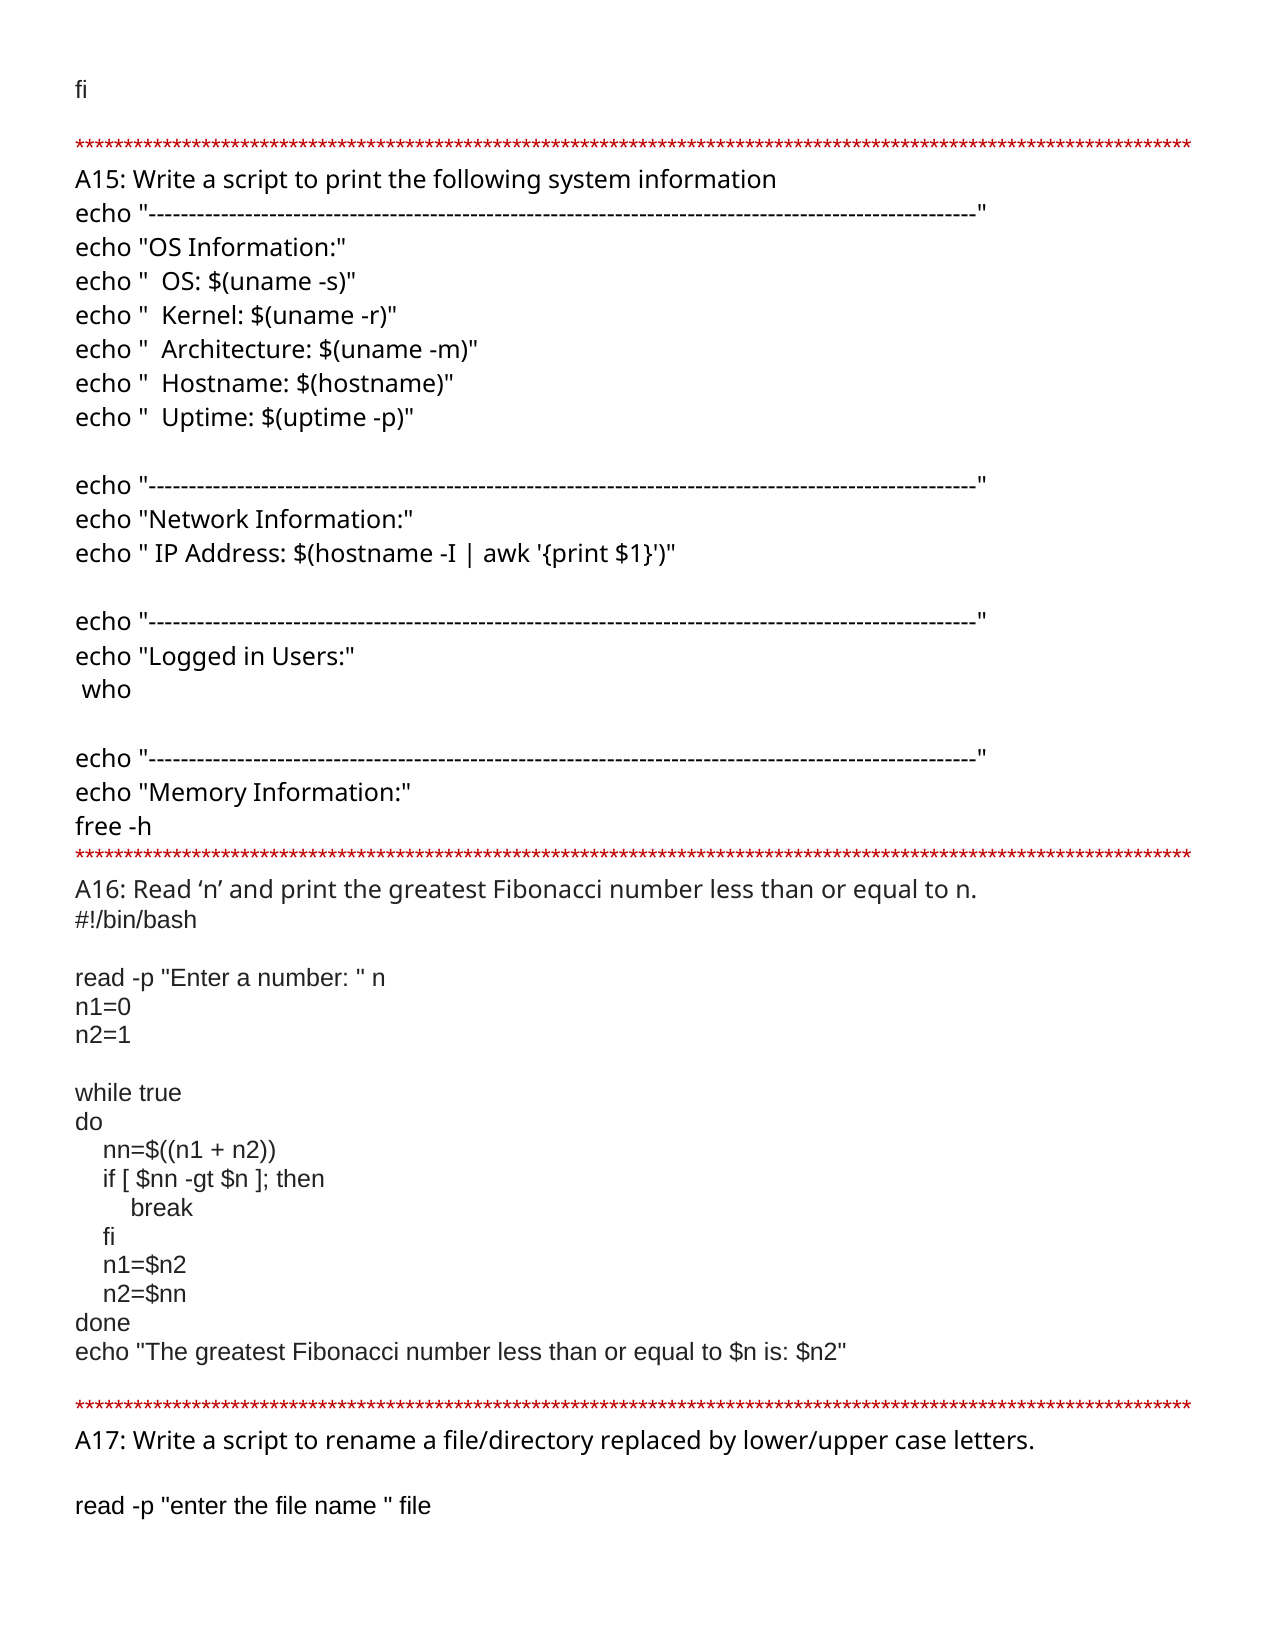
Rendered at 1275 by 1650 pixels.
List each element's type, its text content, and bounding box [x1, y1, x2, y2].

text echo " IP Address: $(hostname -I | awk '{print $1}')" [75, 536, 1200, 570]
text A17: Write a script to rename a file/directory replaced by lower/upper case letters. [75, 1423, 1200, 1457]
text A16: Read ‘n’ and print the greatest Fibonacci number less than or equal to n. [75, 871, 1200, 905]
text echo " Hostname: $(hostname)" [75, 366, 1200, 400]
text do [75, 1107, 1200, 1135]
text echo " Architecture: $(uname -m)" [75, 332, 1200, 366]
text free -h [75, 808, 1200, 842]
text echo "-------------------------------------------------------------------------------------------------------" [75, 468, 1200, 502]
text echo "The greatest Fibonacci number less than or equal to $n is: $n2" [75, 1337, 1200, 1365]
text ******************************************************************************************************************* [75, 842, 1200, 871]
text n1=$n2 [75, 1250, 1200, 1279]
text fi [75, 75, 1200, 104]
text echo "OS Information:" [75, 229, 1200, 263]
text echo " OS: $(uname -s)" [75, 263, 1200, 297]
text while true [75, 1078, 1200, 1107]
text nn=$((n1 + n2)) [75, 1135, 1200, 1164]
text echo "Network Information:" [75, 502, 1200, 536]
text done [75, 1308, 1200, 1337]
text n2=$nn [75, 1279, 1200, 1308]
text read -p "enter the file name " file [75, 1491, 1200, 1520]
text who [75, 672, 1200, 706]
text echo "-------------------------------------------------------------------------------------------------------" [75, 740, 1200, 774]
text break [75, 1193, 1200, 1222]
text echo " Uptime: $(uptime -p)" [75, 400, 1200, 434]
text echo "Logged in Users:" [75, 638, 1200, 672]
text ******************************************************************************************************************* [75, 132, 1200, 161]
text echo "Memory Information:" [75, 774, 1200, 808]
text echo "-------------------------------------------------------------------------------------------------------" [75, 604, 1200, 638]
text echo " Kernel: $(uname -r)" [75, 297, 1200, 332]
text fi [75, 1222, 1200, 1250]
text ******************************************************************************************************************* [75, 1394, 1200, 1423]
text n1=0 [75, 992, 1200, 1020]
text echo "-------------------------------------------------------------------------------------------------------" [75, 195, 1200, 229]
text n2=1 [75, 1020, 1200, 1049]
text if [ $nn -gt $n ]; then [75, 1164, 1200, 1193]
text read -p "Enter a number: " n [75, 963, 1200, 992]
text A15: Write a script to print the following system information [75, 161, 1200, 195]
text #!/bin/bash [75, 905, 1200, 934]
